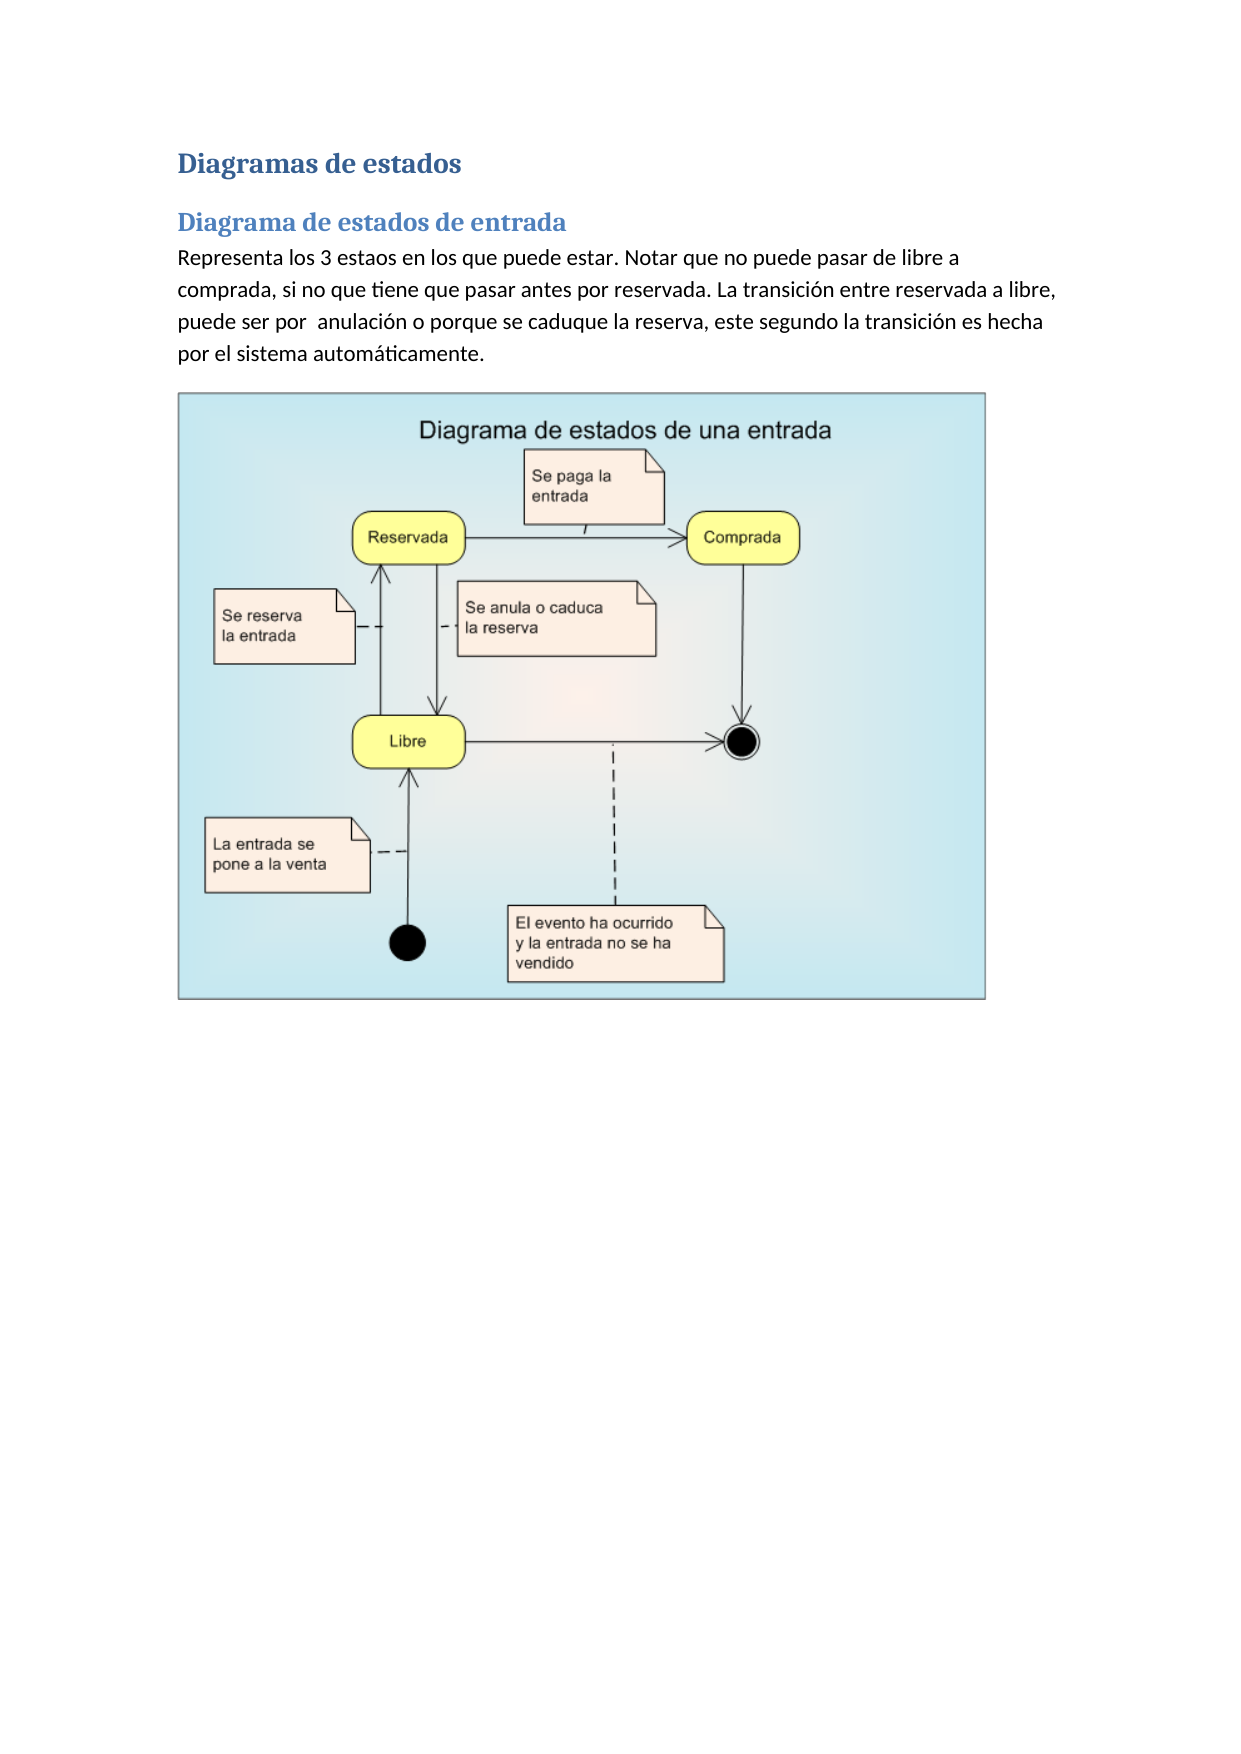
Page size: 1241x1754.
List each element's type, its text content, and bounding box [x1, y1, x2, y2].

subtitle Diagramas de estados [177, 148, 1063, 181]
picture [177, 392, 987, 1000]
subtitle Diagrama de estados de entrada [177, 207, 1063, 238]
text Representa los 3 estaos en los que puede estar. Notar que no puede pasar de libre a comprada, si no que tiene que pasar antes por reservada. La transición entre reservada a libre, puede ser por anulación o porque se caduque la reserva, este segundo la transición es hecha por el sistema automáticamente. [177, 243, 1063, 367]
